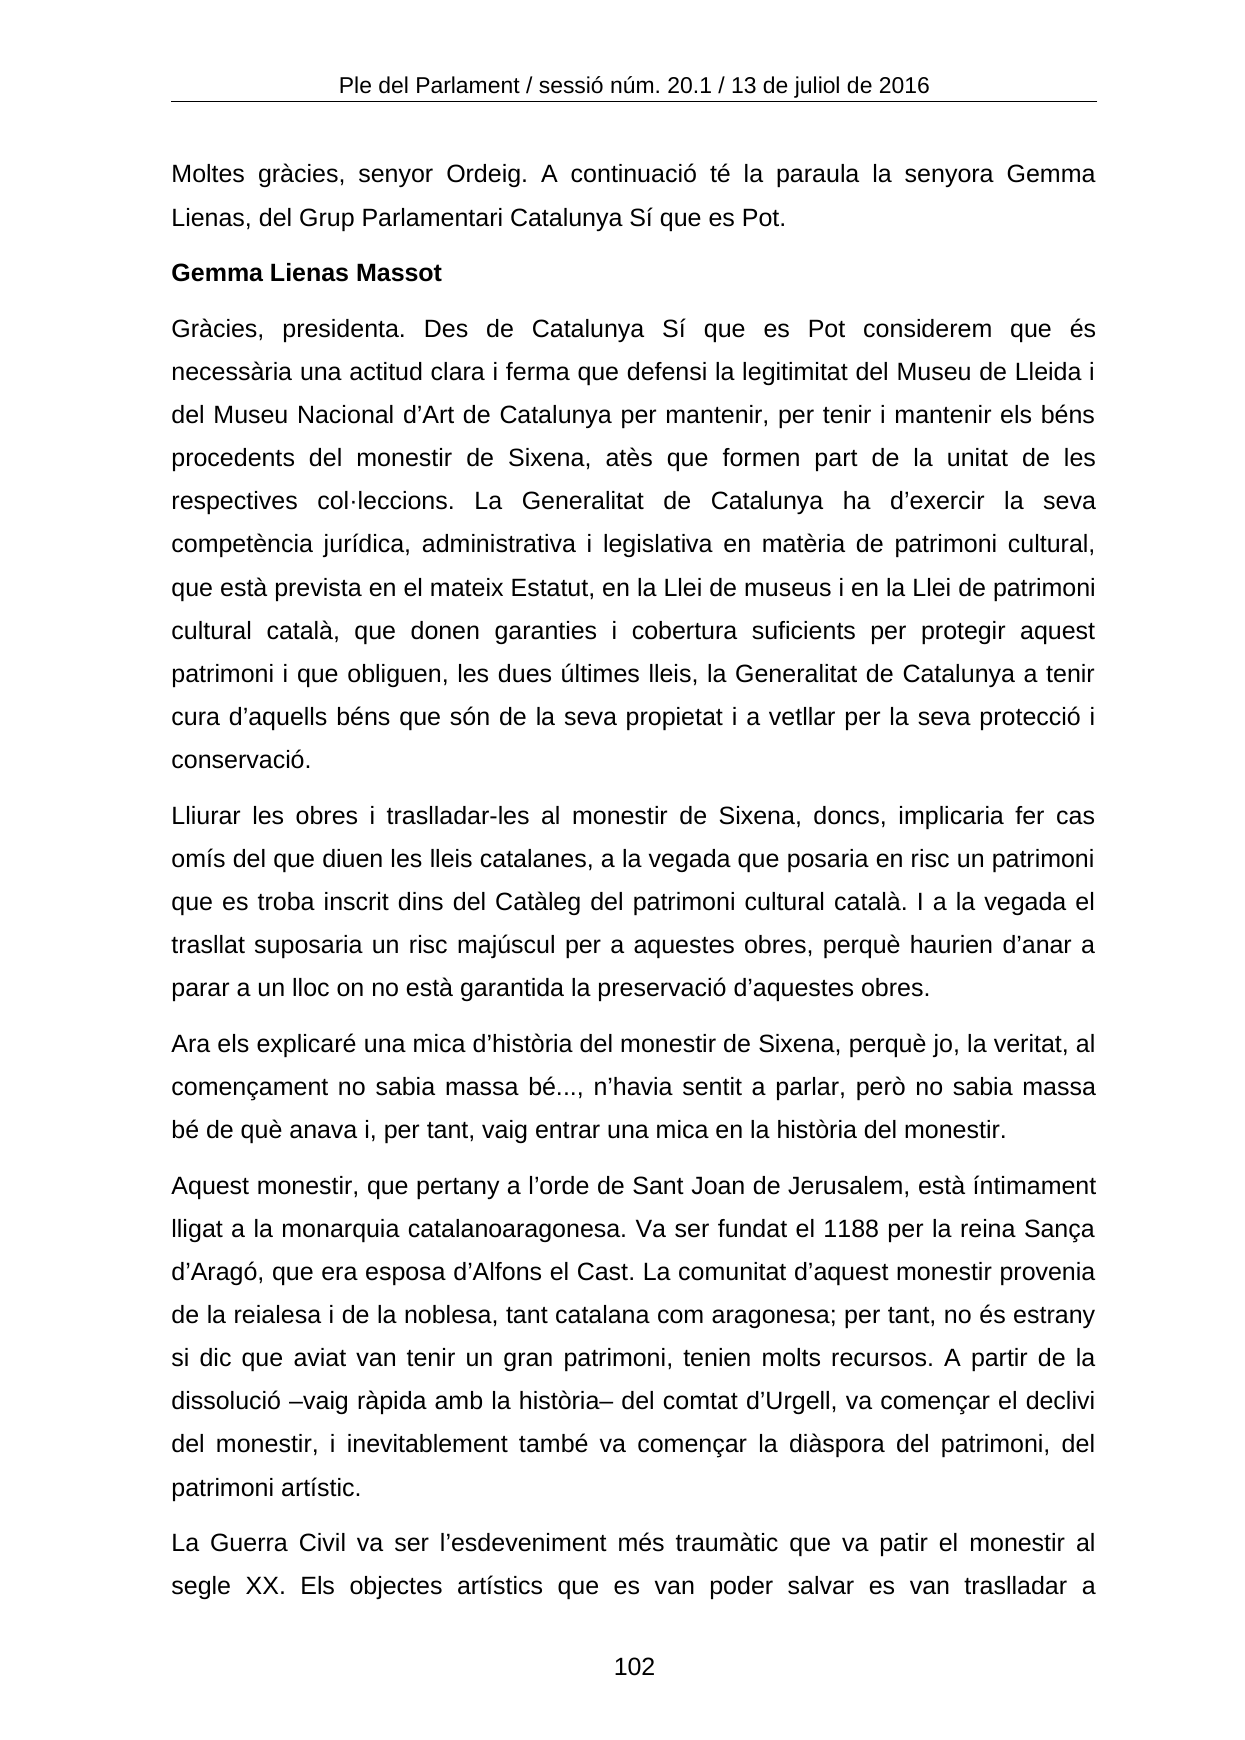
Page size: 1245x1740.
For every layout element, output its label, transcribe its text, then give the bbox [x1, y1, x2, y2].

text Gemma Lienas Massot [171, 258, 1097, 287]
text Gràcies, presidenta. Des de Catalunya Sí que es Pot considerem que és necessària una actitud clara i ferma que defensi la legitimitat del Museu de Lleida i del Museu Nacional d’Art de Catalunya per mantenir, per tenir i mantenir els béns procedents del monestir de Sixena, atès que formen part de la unitat de les respectives col·leccions. La Generalitat de Catalunya ha d’exercir la seva competència jurídica, administrativa i legislativa en matèria de patrimoni cultural, que està prevista en el mateix Estatut, en la Llei de museus i en la Llei de patrimoni cultural català, que donen garanties i cobertura suficients per protegir aquest patrimoni i que obliguen, les dues últimes lleis, la Generalitat de Catalunya a tenir cura d’aquells béns que són de la seva propietat i a vetllar per la seva protecció i conservació. [171, 314, 1097, 774]
text Ara els explicaré una mica d’història del monestir de Sixena, perquè jo, la veritat, al començament no sabia massa bé..., n’havia sentit a parlar, però no sabia massa bé de què anava i, per tant, vaig entrar una mica en la història del monestir. [171, 1029, 1097, 1144]
text Lliurar les obres i traslladar-les al monestir de Sixena, doncs, implicaria fer cas omís del que diuen les lleis catalanes, a la vegada que posaria en risc un patrimoni que es troba inscrit dins del Catàleg del patrimoni cultural català. I a la vegada el trasllat suposaria un risc majúscul per a aquestes obres, perquè haurien d’anar a parar a un lloc on no està garantida la preservació d’aquestes obres. [171, 801, 1097, 1002]
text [171, 1528, 1097, 1600]
text Aquest monestir, que pertany a l’orde de Sant Joan de Jerusalem, està íntimament lligat a la monarquia catalanoaragonesa. Va ser fundat el 1188 per la reina Sança d’Aragó, que era esposa d’Alfons el Cast. La comunitat d’aquest monestir provenia de la reialesa i de la noblesa, tant catalana com aragonesa; per tant, no és estrany si dic que aviat van tenir un gran patrimoni, tenien molts recursos. A partir de la dissolució –vaig ràpida amb la història– del comtat d’Urgell, va començar el declivi del monestir, i inevitablement també va començar la diàspora del patrimoni, del patrimoni artístic. [171, 1171, 1097, 1501]
text Moltes gràcies, senyor Ordeig. A continuació té la paraula la senyora Gemma Lienas, del Grup Parlamentari Catalunya Sí que es Pot. [171, 159, 1097, 231]
